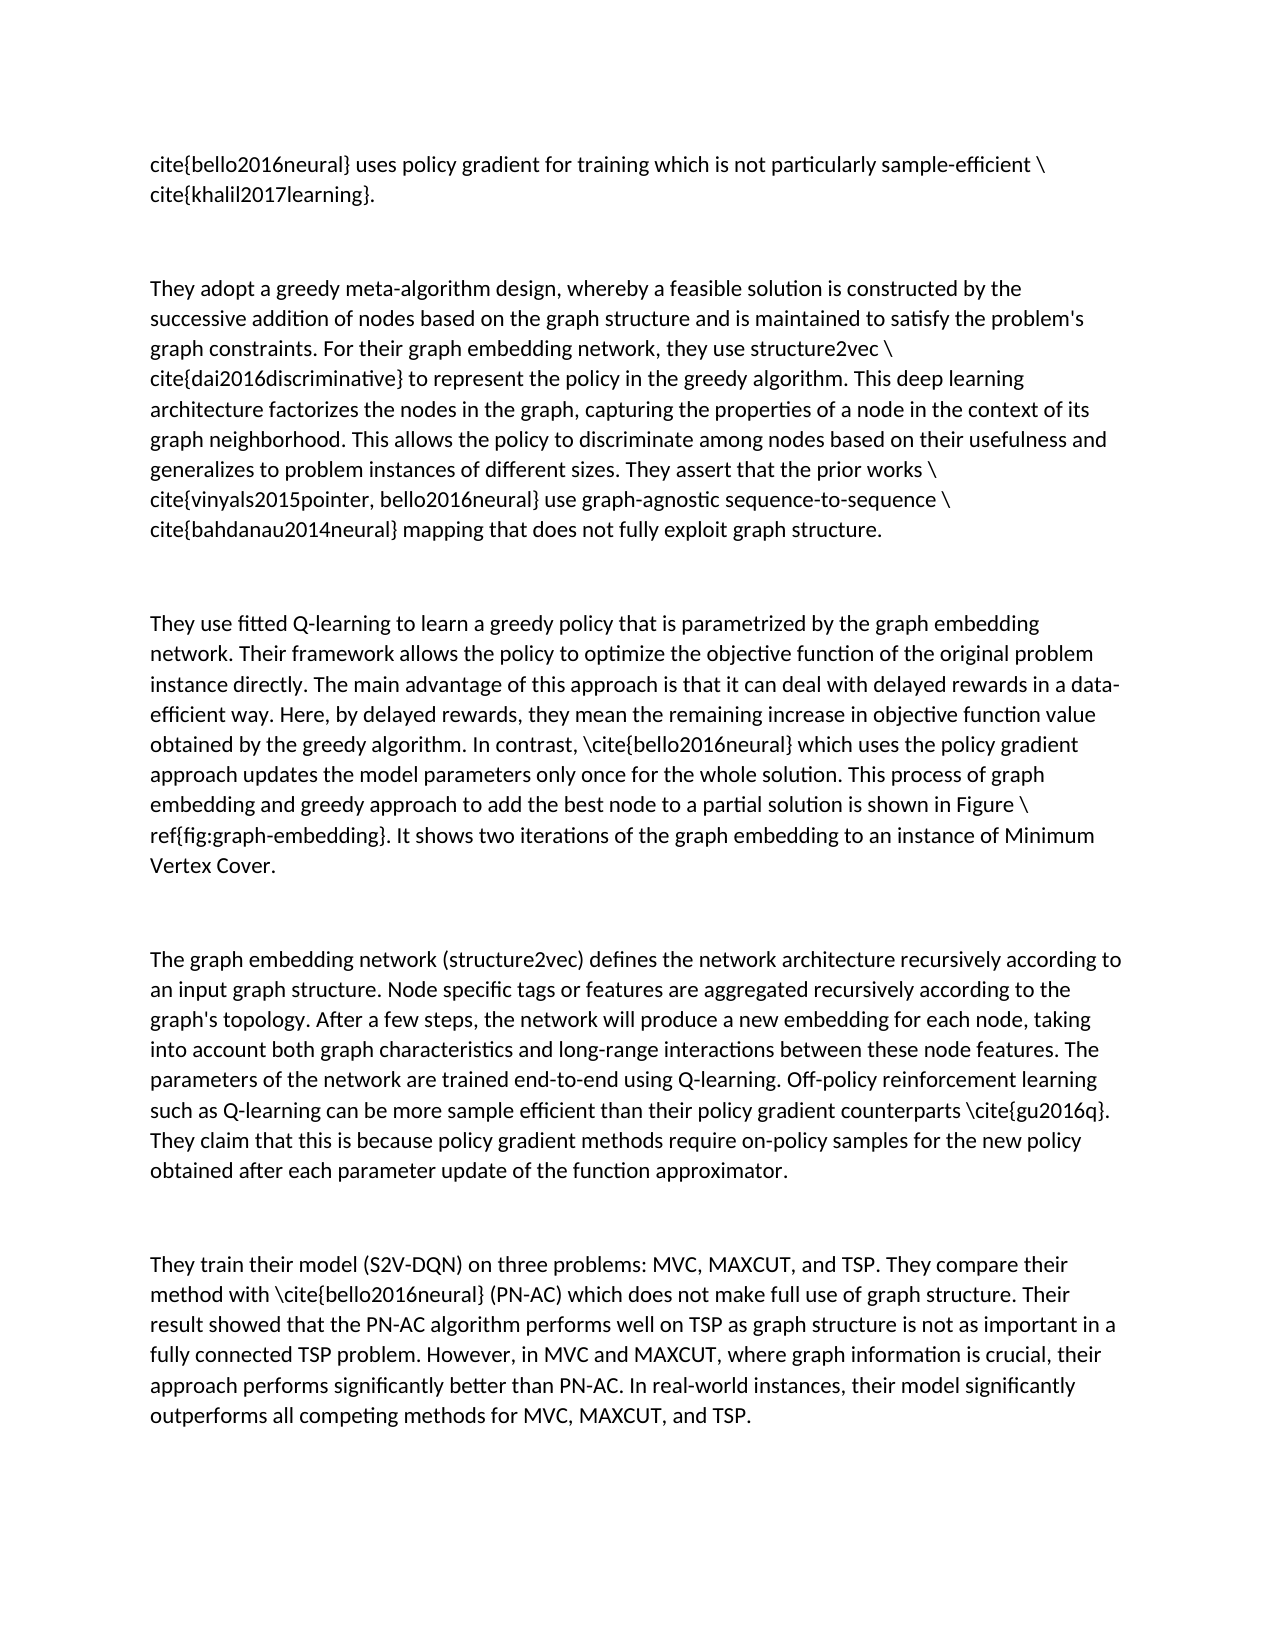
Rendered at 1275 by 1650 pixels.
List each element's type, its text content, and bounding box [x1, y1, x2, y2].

text They adopt a greedy meta-algorithm design, whereby a feasible solution is constructed by the successive addition of nodes based on the graph structure and is maintained to satisfy the problem's graph constraints. For their graph embedding network, they use structure2vec \cite{dai2016discriminative} to represent the policy in the greedy algorithm. This deep learning architecture factorizes the nodes in the graph, capturing the properties of a node in the context of its graph neighborhood. This allows the policy to discriminate among nodes based on their usefulness and generalizes to problem instances of different sizes. They assert that the prior works \cite{vinyals2015pointer, bello2016neural} use graph-agnostic sequence-to-sequence \cite{bahdanau2014neural} mapping that does not fully exploit graph structure. [150, 274, 1125, 544]
text They use fitted Q-learning to learn a greedy policy that is parametrized by the graph embedding network. Their framework allows the policy to optimize the objective function of the original problem instance directly. The main advantage of this approach is that it can deal with delayed rewards in a data-efficient way. Here, by delayed rewards, they mean the remaining increase in objective function value obtained by the greedy algorithm. In contrast, \cite{bello2016neural} which uses the policy gradient approach updates the model parameters only once for the whole solution. This process of graph embedding and greedy approach to add the best node to a partial solution is shown in Figure \ref{fig:graph-embedding}. It shows two iterations of the graph embedding to an instance of Minimum Vertex Cover. [150, 609, 1125, 879]
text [150, 150, 1125, 208]
text The graph embedding network (structure2vec) defines the network architecture recursively according to an input graph structure. Node specific tags or features are aggregated recursively according to the graph's topology. After a few steps, the network will produce a new embedding for each node, taking into account both graph characteristics and long-range interactions between these node features. The parameters of the network are trained end-to-end using Q-learning. Off-policy reinforcement learning such as Q-learning can be more sample efficient than their policy gradient counterparts \cite{gu2016q}. They claim that this is because policy gradient methods require on-policy samples for the new policy obtained after each parameter update of the function approximator. [150, 945, 1125, 1184]
text They train their model (S2V-DQN) on three problems: MVC, MAXCUT, and TSP. They compare their method with \cite{bello2016neural} (PN-AC) which does not make full use of graph structure. Their result showed that the PN-AC algorithm performs well on TSP as graph structure is not as important in a fully connected TSP problem. However, in MVC and MAXCUT, where graph information is crucial, their approach performs significantly better than PN-AC. In real-world instances, their model significantly outperforms all competing methods for MVC, MAXCUT, and TSP. [150, 1250, 1125, 1429]
